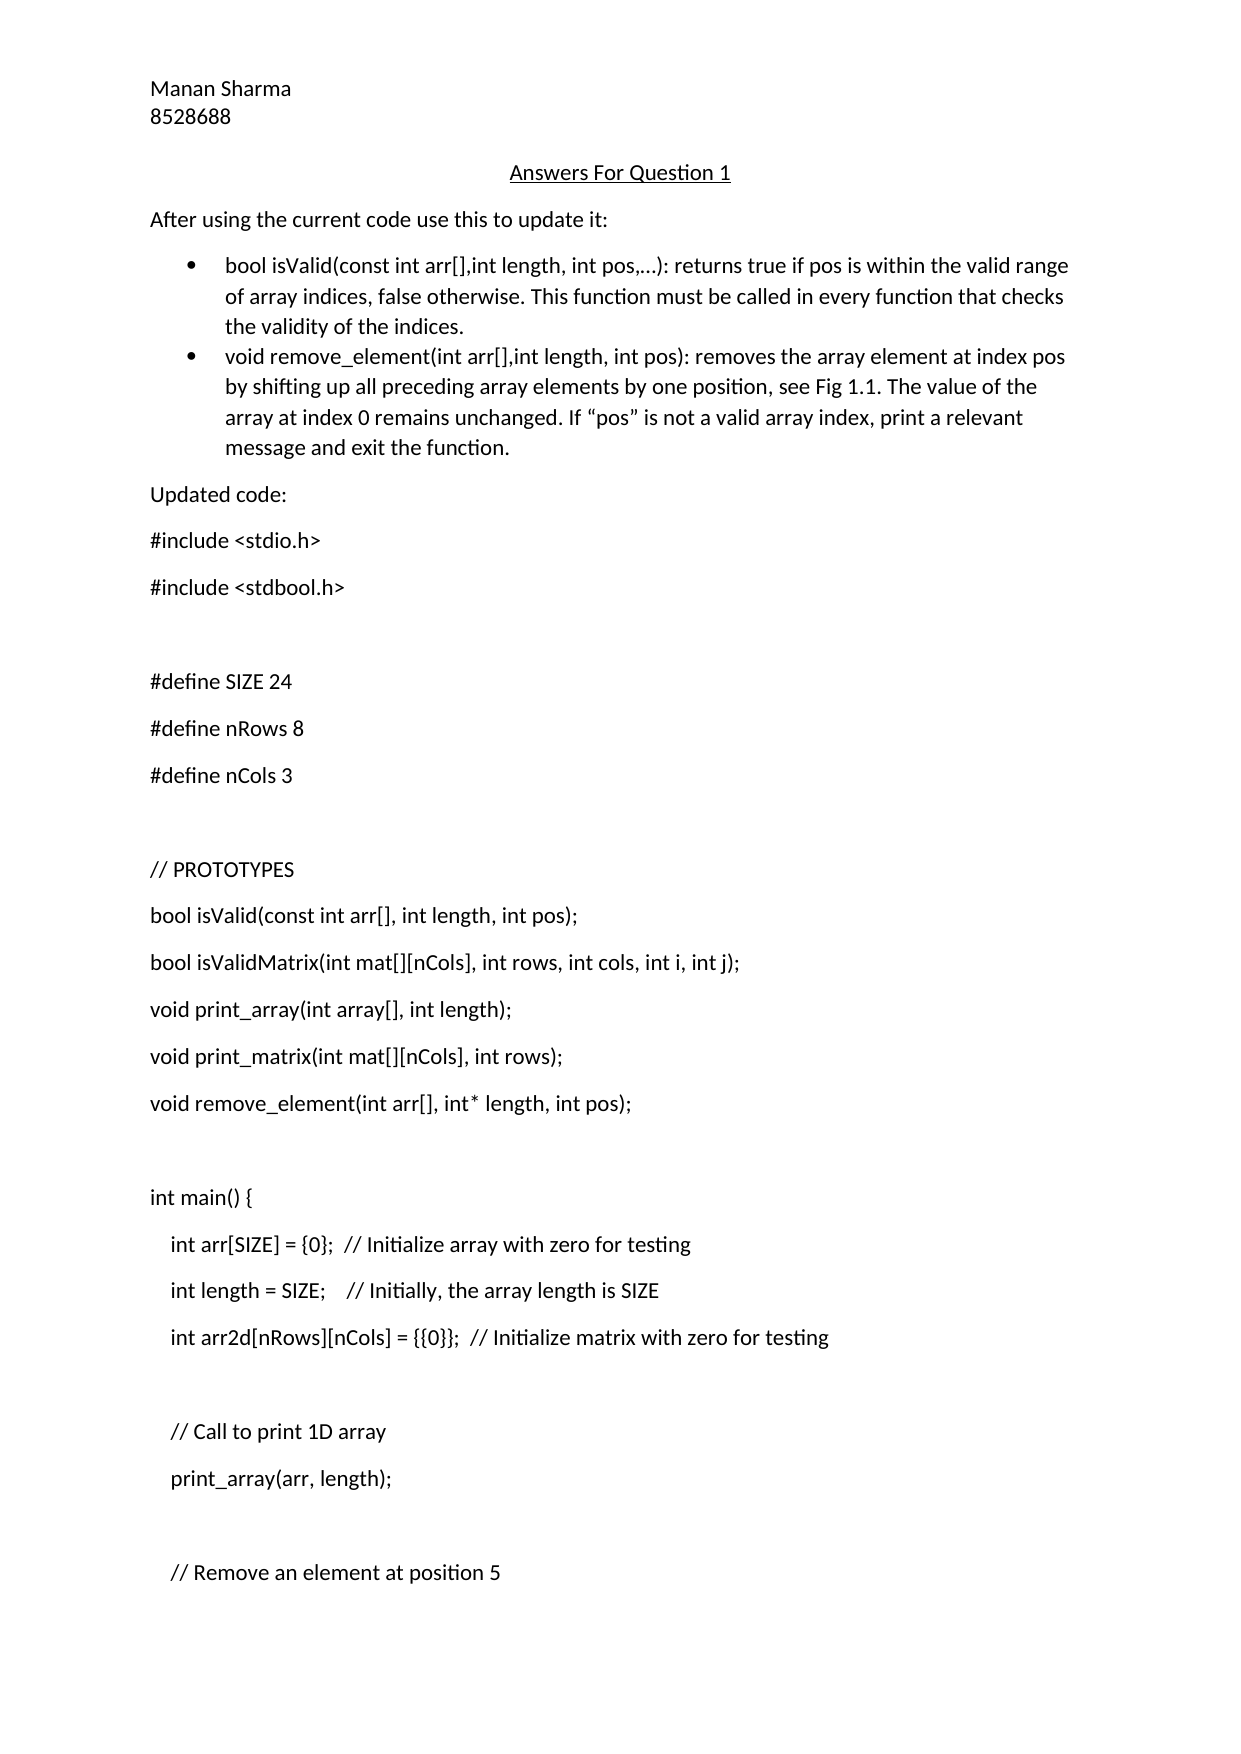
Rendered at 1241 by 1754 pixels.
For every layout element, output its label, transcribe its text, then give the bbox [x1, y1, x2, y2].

list bool isValid(const int arr[],int length, int pos,…): returns true if pos is within the valid range of array indices, false otherwise. This function must be called in every function that checks the validity of the indices. [187, 252, 1090, 340]
text Answers For Question 1 [150, 158, 1090, 186]
text Updated code: [150, 480, 1090, 508]
text void remove_element(int arr[], int* length, int pos); [150, 1089, 1090, 1117]
text After using the current code use this to update it: [150, 205, 1090, 233]
text #define SIZE 24 [150, 667, 1090, 695]
text void print_matrix(int mat[][nCols], int rows); [150, 1042, 1090, 1070]
text bool isValid(const int arr[], int length, int pos); [150, 902, 1090, 929]
text int length = SIZE; // Initially, the array length is SIZE [150, 1277, 1090, 1304]
text int arr2d[nRows][nCols] = {{0}}; // Initialize matrix with zero for testing [150, 1323, 1090, 1351]
list void remove_element(int arr[],int length, int pos): removes the array element at index pos by shifting up all preceding array elements by one position, see Fig 1.1. The value of the array at index 0 remains unchanged. If “pos” is not a valid array index, print a relevant message and exit the function. [187, 342, 1090, 461]
text int main() { [150, 1183, 1090, 1211]
text bool isValidMatrix(int mat[][nCols], int rows, int cols, int i, int j); [150, 948, 1090, 976]
text print_array(arr, length); [150, 1464, 1090, 1492]
text // Call to print 1D array [150, 1417, 1090, 1445]
text #include <stdbool.h> [150, 573, 1090, 601]
text #include <stdio.h> [150, 527, 1090, 554]
text void print_array(int array[], int length); [150, 995, 1090, 1023]
text // PROTOTYPES [150, 855, 1090, 883]
text // Remove an element at position 5 [150, 1558, 1090, 1586]
text #define nCols 3 [150, 761, 1090, 789]
text #define nRows 8 [150, 714, 1090, 742]
text int arr[SIZE] = {0}; // Initialize array with zero for testing [150, 1230, 1090, 1258]
